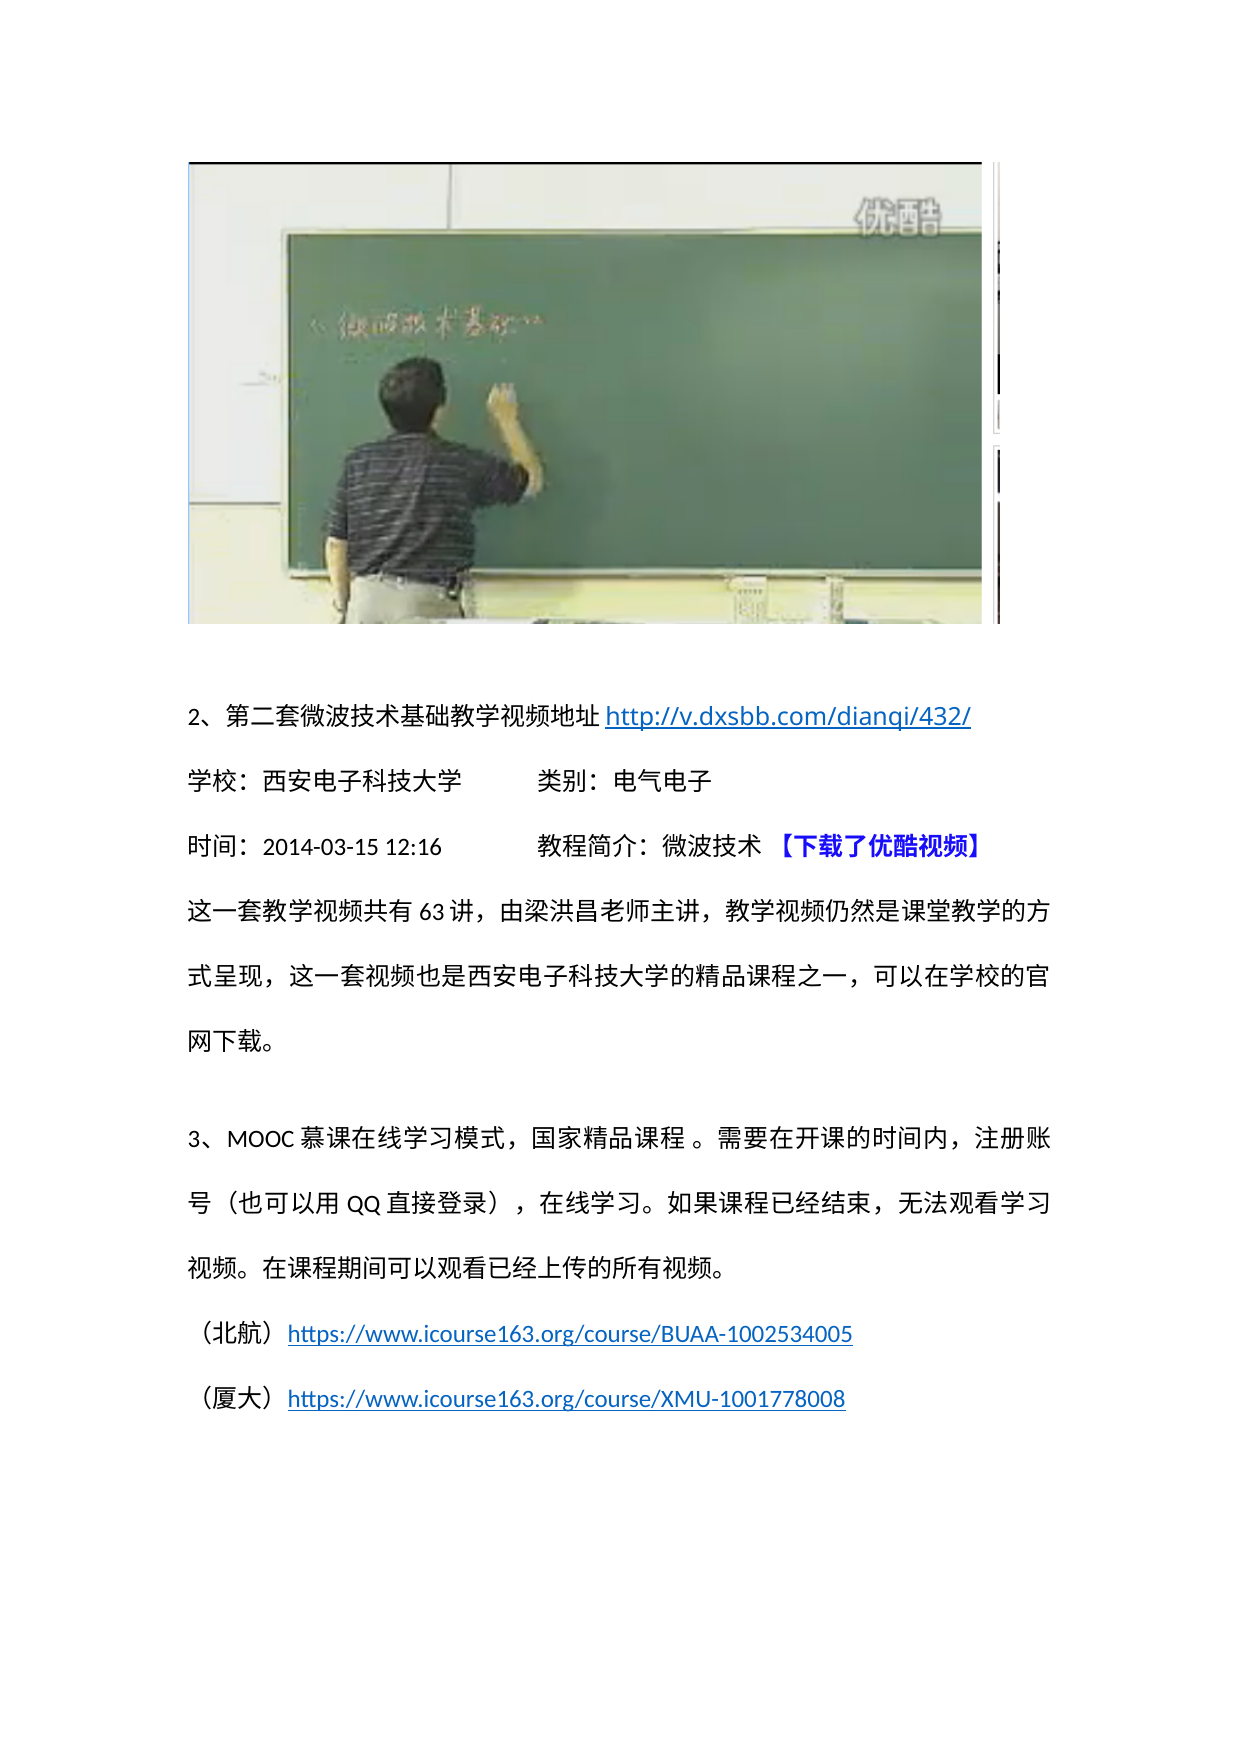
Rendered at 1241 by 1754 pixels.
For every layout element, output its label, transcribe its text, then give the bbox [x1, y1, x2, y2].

text （北航）https://www.icourse163.org/course/BUAA-1002534005 [187, 1299, 1053, 1364]
text （厦大）https://www.icourse163.org/course/XMU-1001778008 [187, 1364, 1053, 1429]
text 学校：西安电子科技大学 类别：电气电子 [187, 747, 1053, 812]
text 时间：2014-03-15 12:16 教程简介：微波技术 【下载了优酷视频】 [187, 812, 1053, 877]
picture [187, 162, 1000, 624]
text 这一套教学视频共有63讲，由梁洪昌老师主讲，教学视频仍然是课堂教学的方式呈现，这一套视频也是西安电子科技大学的精品课程之一，可以在学校的官网下载。 [187, 877, 1053, 1072]
text 3、MOOC慕课在线学习模式，国家精品课程 。需要在开课的时间内，注册账号（也可以用QQ直接登录），在线学习。如果课程已经结束，无法观看学习视频。在课程期间可以观看已经上传的所有视频。 [187, 1104, 1053, 1299]
text 2、第二套微波技术基础教学视频地址http://v.dxsbb.com/dianqi/432/ [187, 682, 1053, 747]
